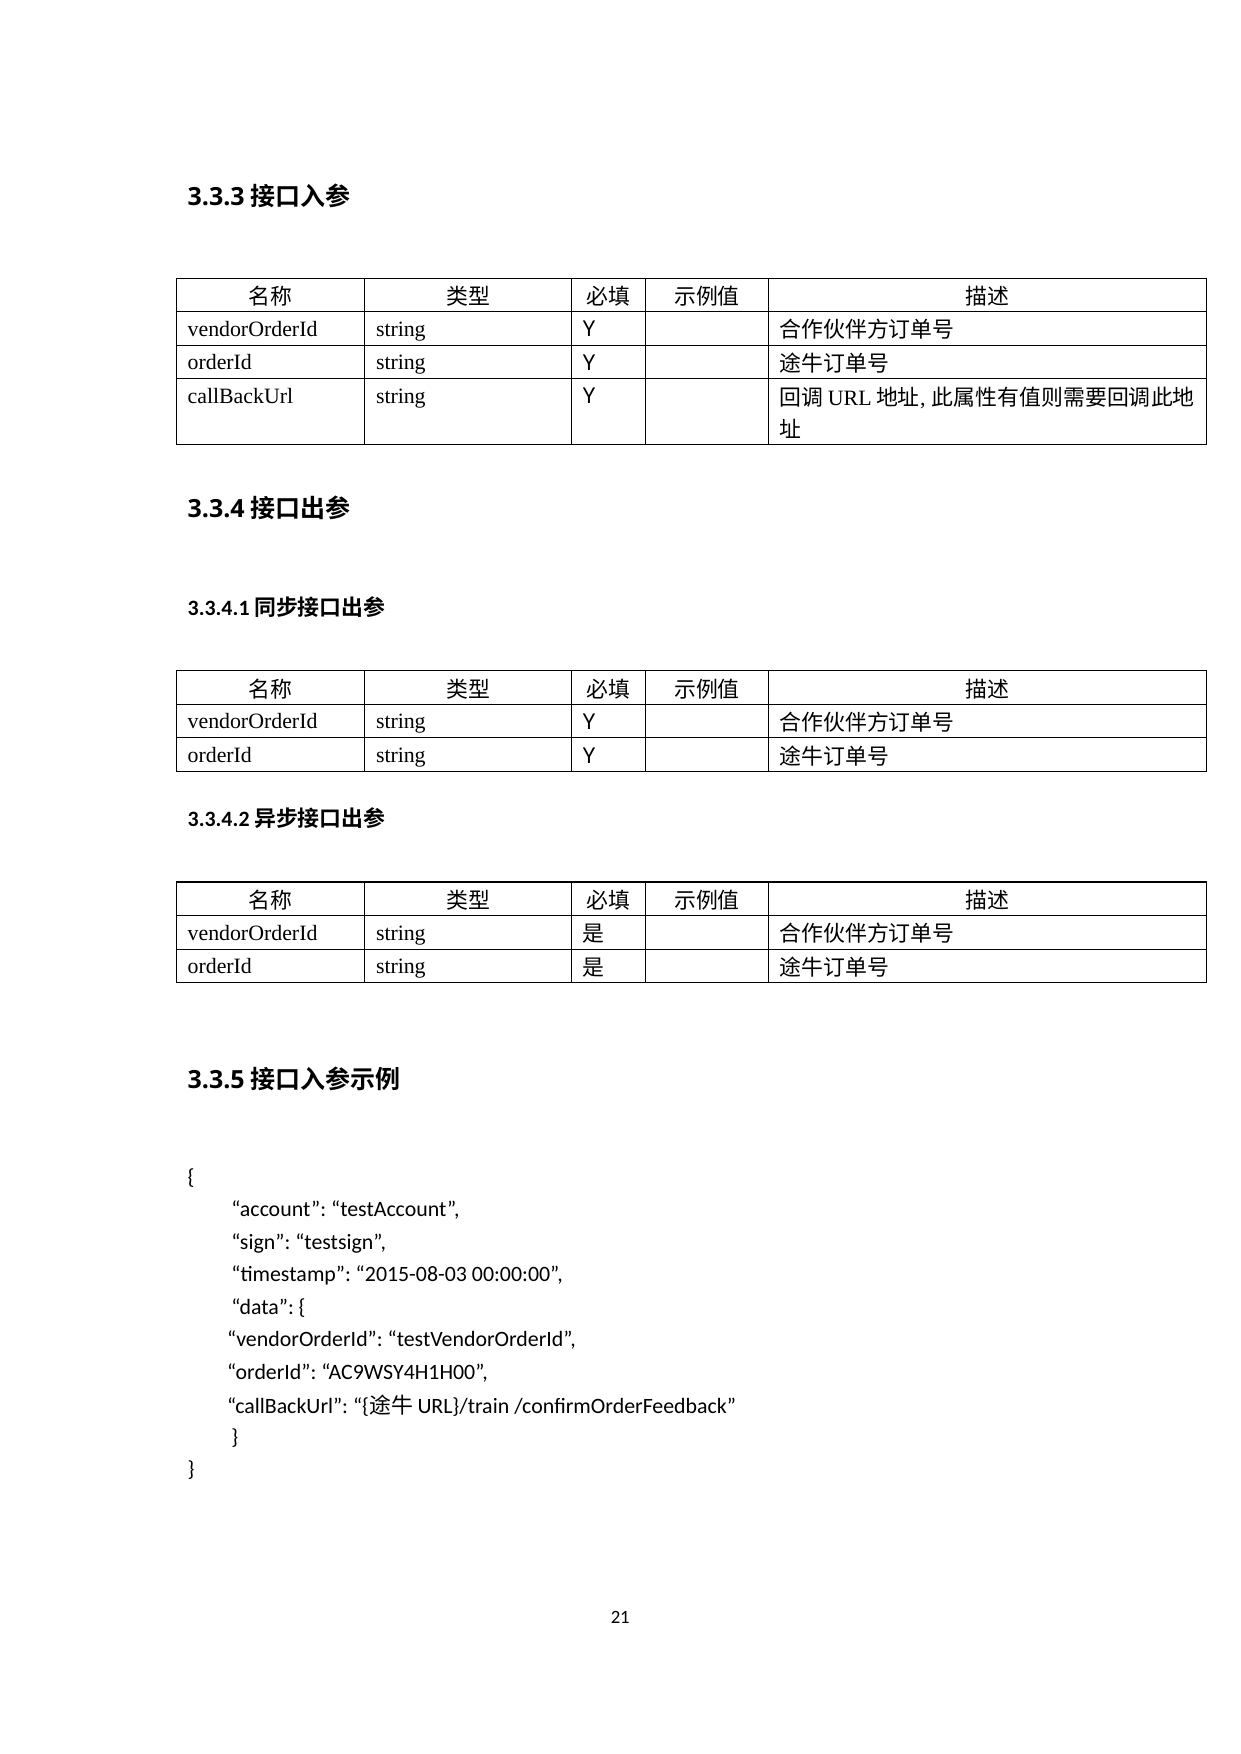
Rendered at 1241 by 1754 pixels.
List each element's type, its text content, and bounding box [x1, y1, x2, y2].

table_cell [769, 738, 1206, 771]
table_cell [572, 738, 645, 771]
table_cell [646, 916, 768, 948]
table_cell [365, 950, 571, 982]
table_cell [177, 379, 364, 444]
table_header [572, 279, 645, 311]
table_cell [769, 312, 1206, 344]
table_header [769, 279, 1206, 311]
text “vendorOrderId”: “testVendorOrderId”, [187, 1323, 1053, 1355]
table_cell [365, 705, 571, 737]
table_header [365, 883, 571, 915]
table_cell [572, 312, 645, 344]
subtitle 3.3.4.1同步接口出参 [187, 590, 1053, 622]
text “account”: “testAccount”, [187, 1193, 1053, 1225]
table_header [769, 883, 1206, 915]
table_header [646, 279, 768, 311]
text “orderId”: “AC9WSY4H1H00”, [187, 1355, 1053, 1388]
text “sign”: “testsign”, [187, 1225, 1053, 1258]
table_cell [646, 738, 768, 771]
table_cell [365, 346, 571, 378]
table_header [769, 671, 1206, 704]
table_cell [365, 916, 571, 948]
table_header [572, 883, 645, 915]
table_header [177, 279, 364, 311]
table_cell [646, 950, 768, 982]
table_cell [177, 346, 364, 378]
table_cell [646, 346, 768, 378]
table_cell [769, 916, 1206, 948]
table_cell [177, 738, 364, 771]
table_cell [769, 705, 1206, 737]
subtitle 3.3.5接口入参示例 [187, 1045, 1053, 1110]
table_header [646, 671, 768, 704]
text } [187, 1420, 1053, 1453]
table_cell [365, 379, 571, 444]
text “callBackUrl”: “{途牛URL}/train /confirmOrderFeedback” [187, 1388, 1053, 1420]
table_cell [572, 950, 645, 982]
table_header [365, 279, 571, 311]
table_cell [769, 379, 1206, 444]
text “timestamp”: “2015-08-03 00:00:00”, [187, 1258, 1053, 1290]
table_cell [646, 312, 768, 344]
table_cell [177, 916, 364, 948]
subtitle 3.3.3接口入参 [187, 162, 1053, 227]
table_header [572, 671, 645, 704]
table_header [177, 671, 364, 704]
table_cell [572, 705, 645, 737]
subtitle 3.3.4接口出参 [187, 474, 1053, 539]
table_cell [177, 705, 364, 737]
text } [187, 1453, 1053, 1485]
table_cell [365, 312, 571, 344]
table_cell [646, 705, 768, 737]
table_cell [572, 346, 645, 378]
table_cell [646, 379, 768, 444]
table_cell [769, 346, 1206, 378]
text “data”: { [187, 1290, 1053, 1323]
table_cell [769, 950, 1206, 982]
text { [187, 1160, 1053, 1193]
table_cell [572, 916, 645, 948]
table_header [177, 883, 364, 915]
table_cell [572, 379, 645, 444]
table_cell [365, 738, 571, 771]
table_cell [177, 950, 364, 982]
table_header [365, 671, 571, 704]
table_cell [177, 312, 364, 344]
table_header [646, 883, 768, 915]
subtitle 3.3.4.2异步接口出参 [187, 801, 1053, 833]
